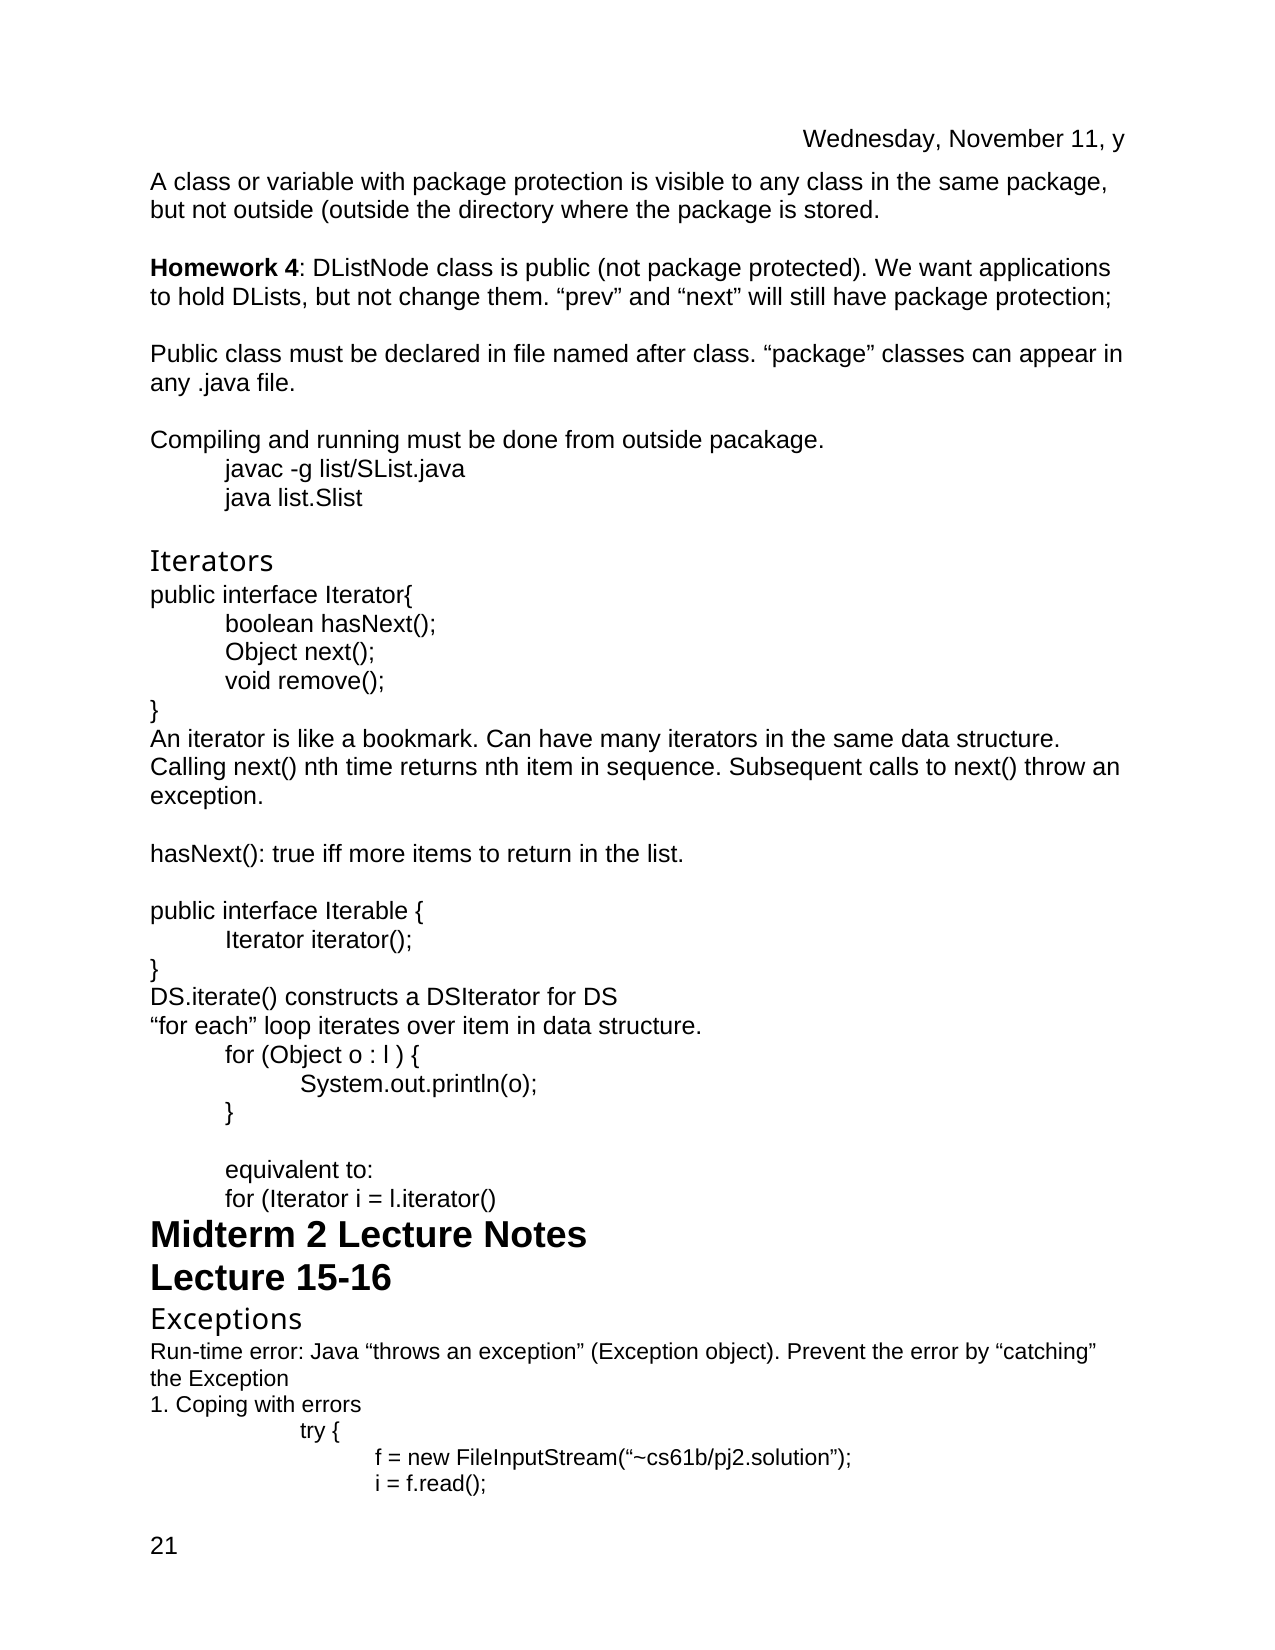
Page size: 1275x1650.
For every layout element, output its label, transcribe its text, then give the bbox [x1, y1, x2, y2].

text “for each” loop iterates over item in data structure. [150, 1011, 1125, 1040]
title Midterm 2 Lecture Notes [150, 1212, 1125, 1256]
text Homework 4: DListNode class is public (not package protected). We want applications to hold DLists, but not change them. “prev” and “next” will still have package protection; [150, 253, 1125, 310]
text Iterators [150, 540, 1125, 580]
text A class or variable with package protection is visible to any class in the same package, but not outside (outside the directory where the package is stored. [150, 166, 1125, 224]
text System.out.println(o); [150, 1069, 1125, 1097]
text } [150, 695, 1125, 724]
text Run-time error: Java “throws an exception” (Exception object). Prevent the error by “catching” the Exception [150, 1338, 1125, 1391]
text i = f.read(); [150, 1470, 1125, 1496]
text } [150, 954, 1125, 982]
text } [150, 1097, 1125, 1126]
subtitle Exceptions [150, 1299, 1125, 1338]
text Public class must be declared in file named after class. “package” classes can appear in any .java file. [150, 339, 1125, 396]
text Object next(); [150, 637, 1125, 666]
text for (Iterator i = l.iterator() [150, 1184, 1125, 1212]
text javac -g list/SList.java [150, 454, 1125, 483]
text for (Object o : l ) { [150, 1040, 1125, 1069]
title Lecture 15-16 [150, 1256, 1125, 1299]
text void remove(); [150, 666, 1125, 695]
text DS.iterate() constructs a DSIterator for DS [150, 982, 1125, 1011]
text equivalent to: [150, 1155, 1125, 1184]
text hasNext(): true iff more items to return in the list. [150, 839, 1125, 867]
text public interface Iterator{ [150, 580, 1125, 609]
text An iterator is like a bookmark. Can have many iterators in the same data structure. [150, 724, 1125, 752]
text boolean hasNext(); [150, 609, 1125, 637]
text public interface Iterable { [150, 896, 1125, 925]
text Calling next() nth time returns nth item in sequence. Subsequent calls to next() throw an exception. [150, 752, 1125, 810]
text f = new FileInputStream(“~cs61b/pj2.solution”); [150, 1444, 1125, 1470]
text try { [150, 1417, 1125, 1444]
text java list.Slist [150, 483, 1125, 511]
text Compiling and running must be done from outside pacakage. [150, 425, 1125, 454]
text 1. Coping with errors [150, 1391, 1125, 1417]
text Iterator iterator(); [150, 925, 1125, 954]
